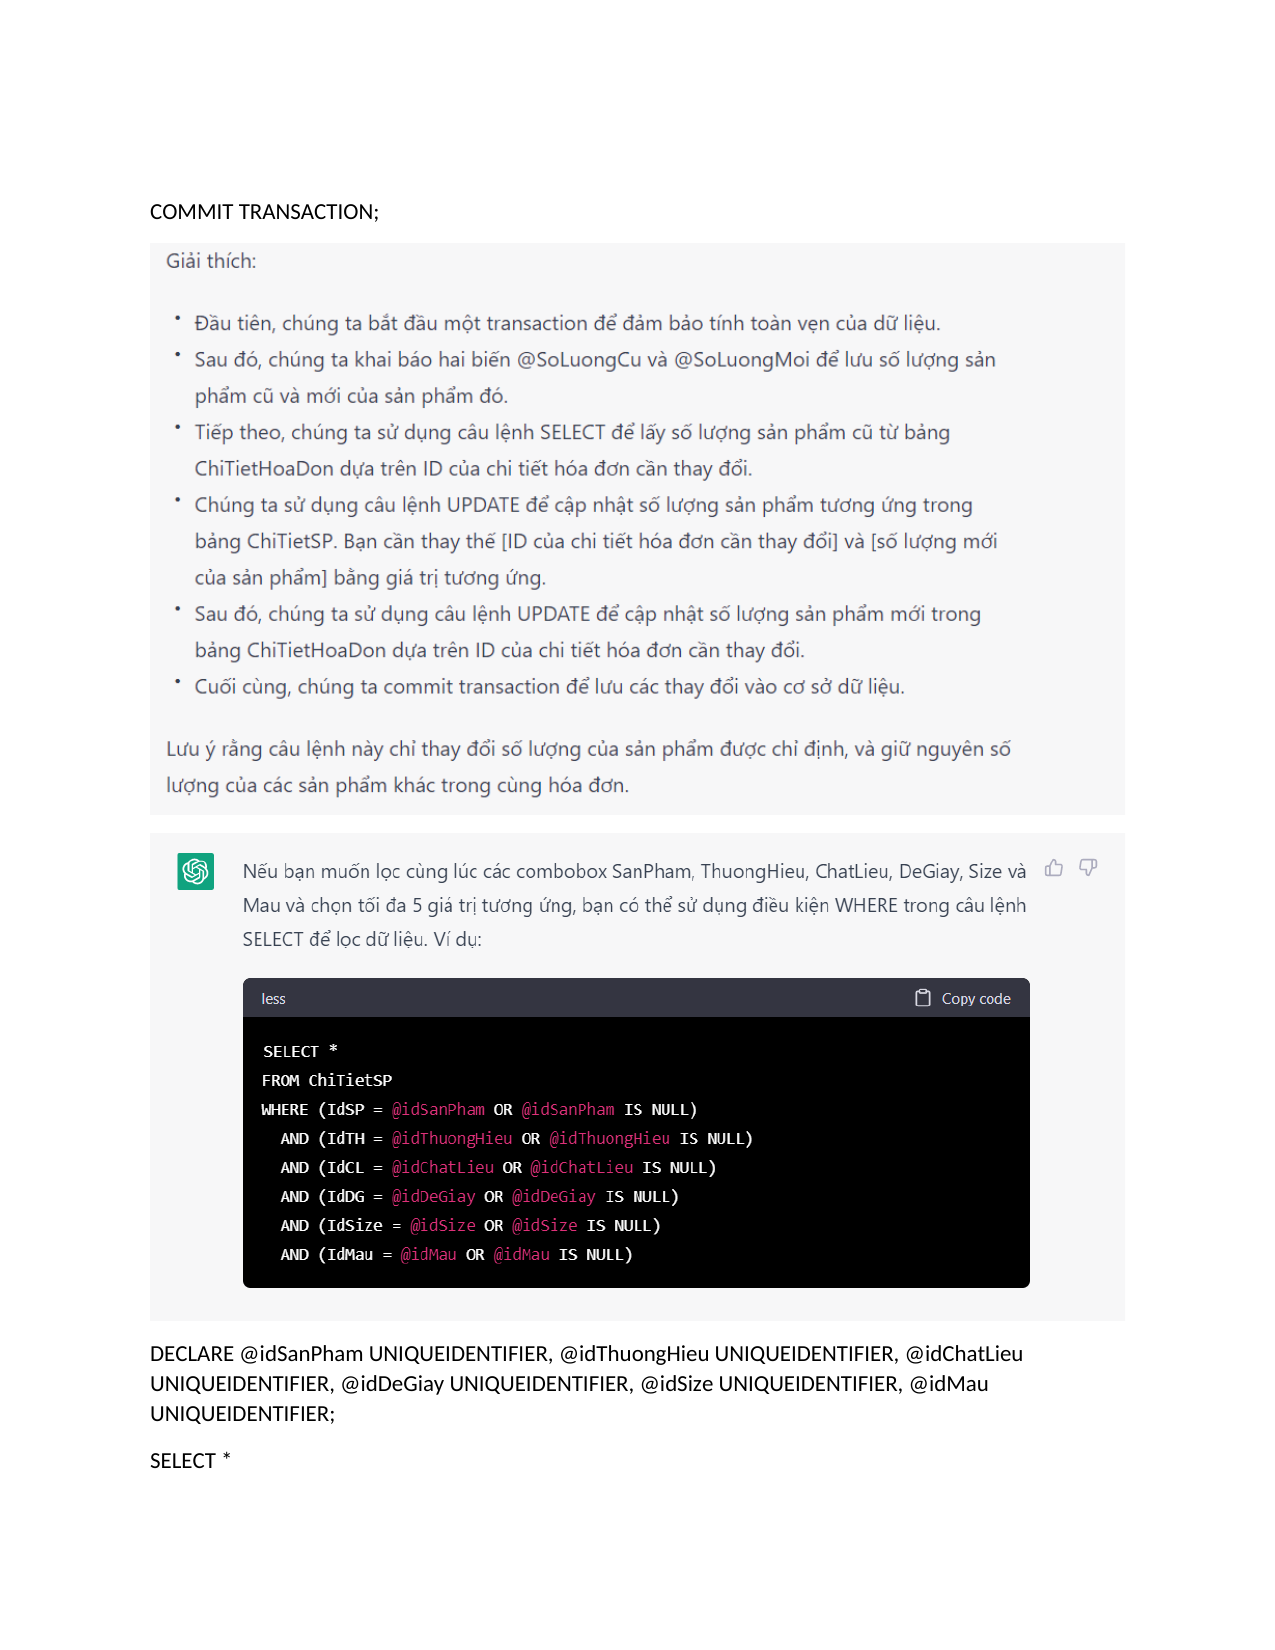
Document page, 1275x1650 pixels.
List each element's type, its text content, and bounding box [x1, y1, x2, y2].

text DECLARE @idSanPham UNIQUEIDENTIFIER, @idThuongHieu UNIQUEIDENTIFIER, @idChatLieu UNIQUEIDENTIFIER, @idDeGiay UNIQUEIDENTIFIER, @idSize UNIQUEIDENTIFIER, @idMau UNIQUEIDENTIFIER; [150, 1339, 1125, 1427]
text SELECT * [150, 1446, 1125, 1474]
text COMMIT TRANSACTION; [150, 197, 1125, 225]
picture [150, 243, 1125, 815]
picture [150, 833, 1125, 1321]
